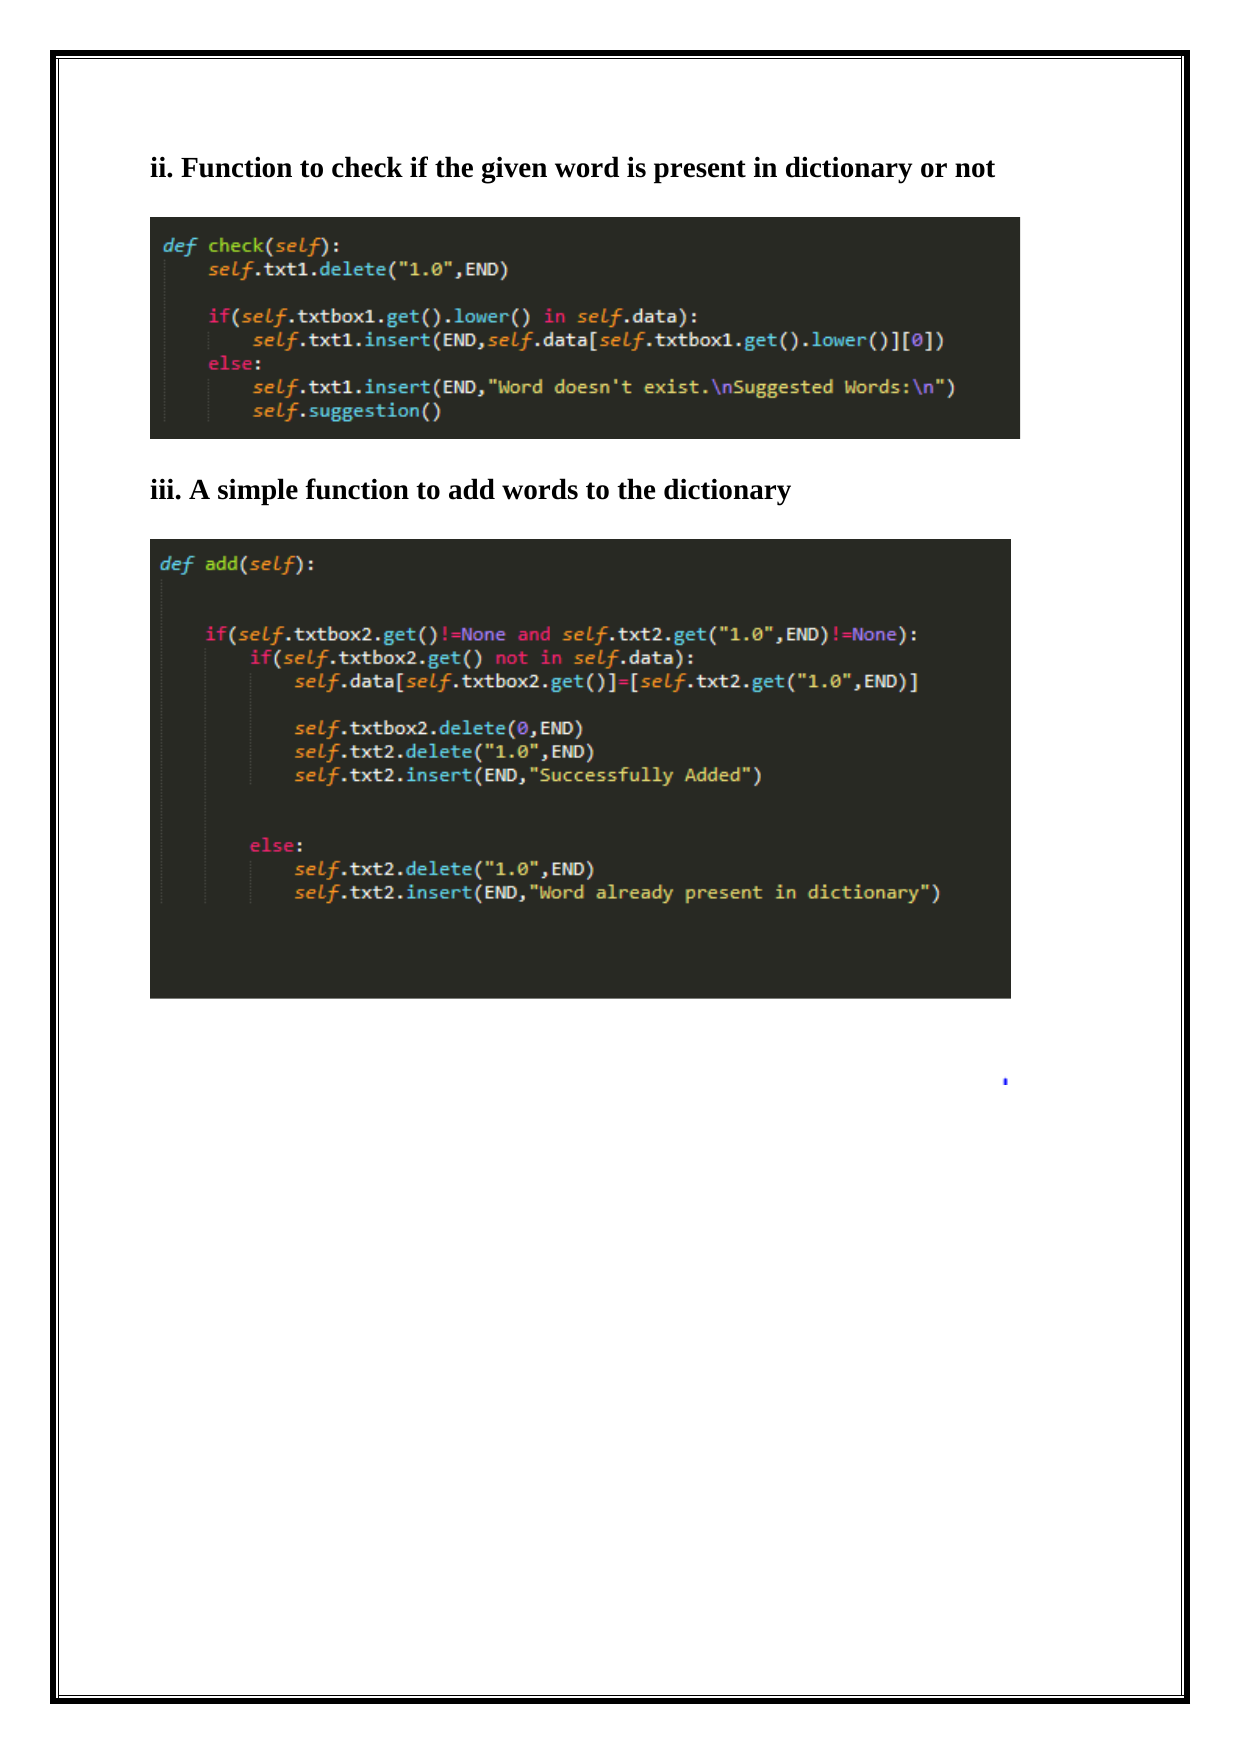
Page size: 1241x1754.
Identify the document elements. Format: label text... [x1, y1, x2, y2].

text iii. A simple function to add words to the dictionary [150, 472, 1090, 506]
picture [150, 217, 1021, 439]
picture [150, 539, 1011, 1085]
text ii. Function to check if the given word is present in dictionary or not [150, 150, 1090, 183]
